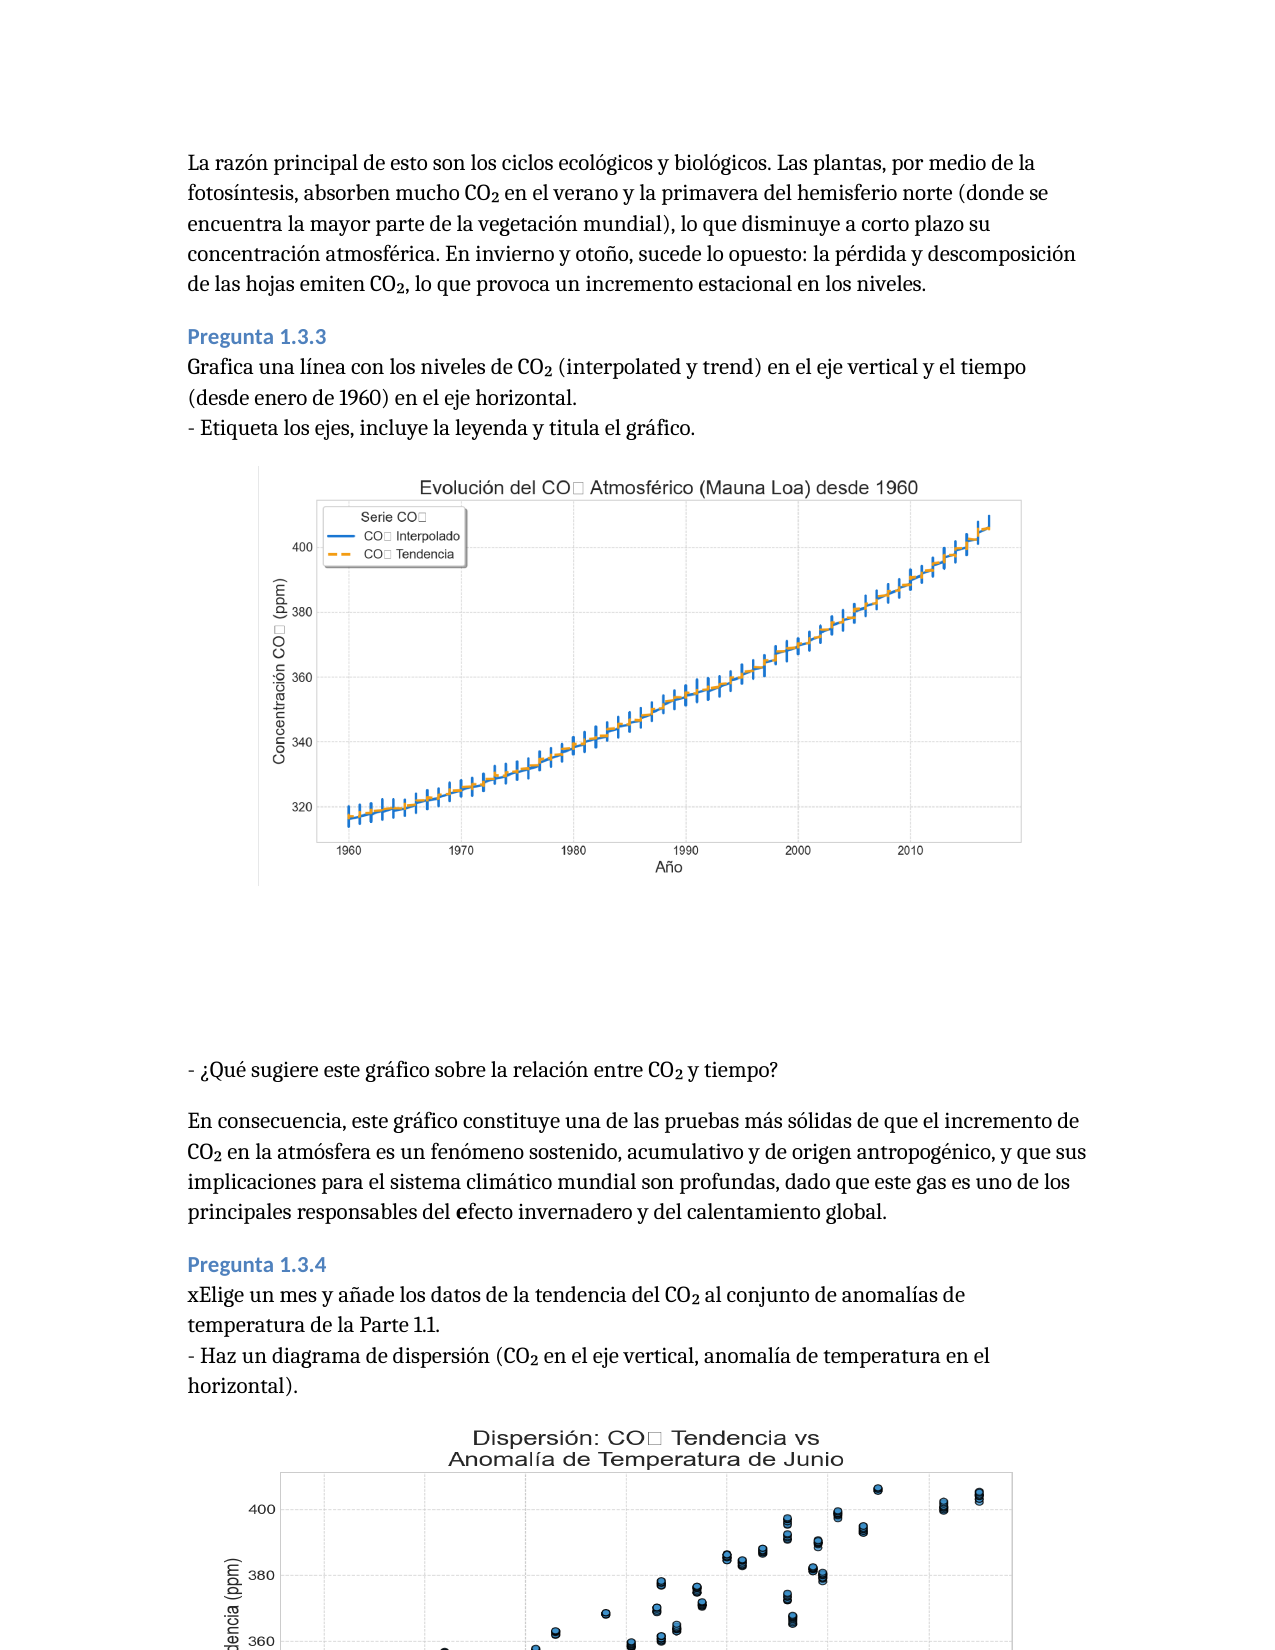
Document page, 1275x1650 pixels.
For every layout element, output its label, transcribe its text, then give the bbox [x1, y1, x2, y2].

subtitle Pregunta 1.3.4 [187, 1250, 1087, 1278]
picture [205, 1416, 1030, 1650]
picture [258, 466, 1032, 886]
text La razón principal de esto son los ciclos ecológicos y biológicos. Las plantas, por medio de la fotosíntesis, absorben mucho CO₂ en el verano y la primavera del hemisferio norte (donde se encuentra la mayor parte de la vegetación mundial), lo que disminuye a corto plazo su concentración atmosférica. En invierno y otoño, sucede lo opuesto: la pérdida y descomposición de las hojas emiten CO₂, lo que provoca un incremento estacional en los niveles. [187, 150, 1087, 297]
text - ¿Qué sugiere este gráfico sobre la relación entre CO₂ y tiempo? [187, 1057, 1087, 1083]
text xElige un mes y añade los datos de la tendencia del CO₂ al conjunto de anomalías de temperatura de la Parte 1.1. - Haz un diagrama de dispersión (CO₂ en el eje vertical, anomalía de temperatura en el horizontal). [187, 1282, 1087, 1399]
text En consecuencia, este gráfico constituye una de las pruebas más sólidas de que el incremento de CO₂ en la atmósfera es un fenómeno sostenido, acumulativo y de origen antropogénico, y que sus implicaciones para el sistema climático mundial son profundas, dado que este gas es uno de los principales responsables del efecto invernadero y del calentamiento global. [187, 1108, 1087, 1225]
text Grafica una línea con los niveles de CO₂ (interpolated y trend) en el eje vertical y el tiempo (desde enero de 1960) en el eje horizontal. - Etiqueta los ejes, incluye la leyenda y titula el gráfico. [187, 354, 1087, 441]
subtitle Pregunta 1.3.3 [187, 322, 1087, 350]
